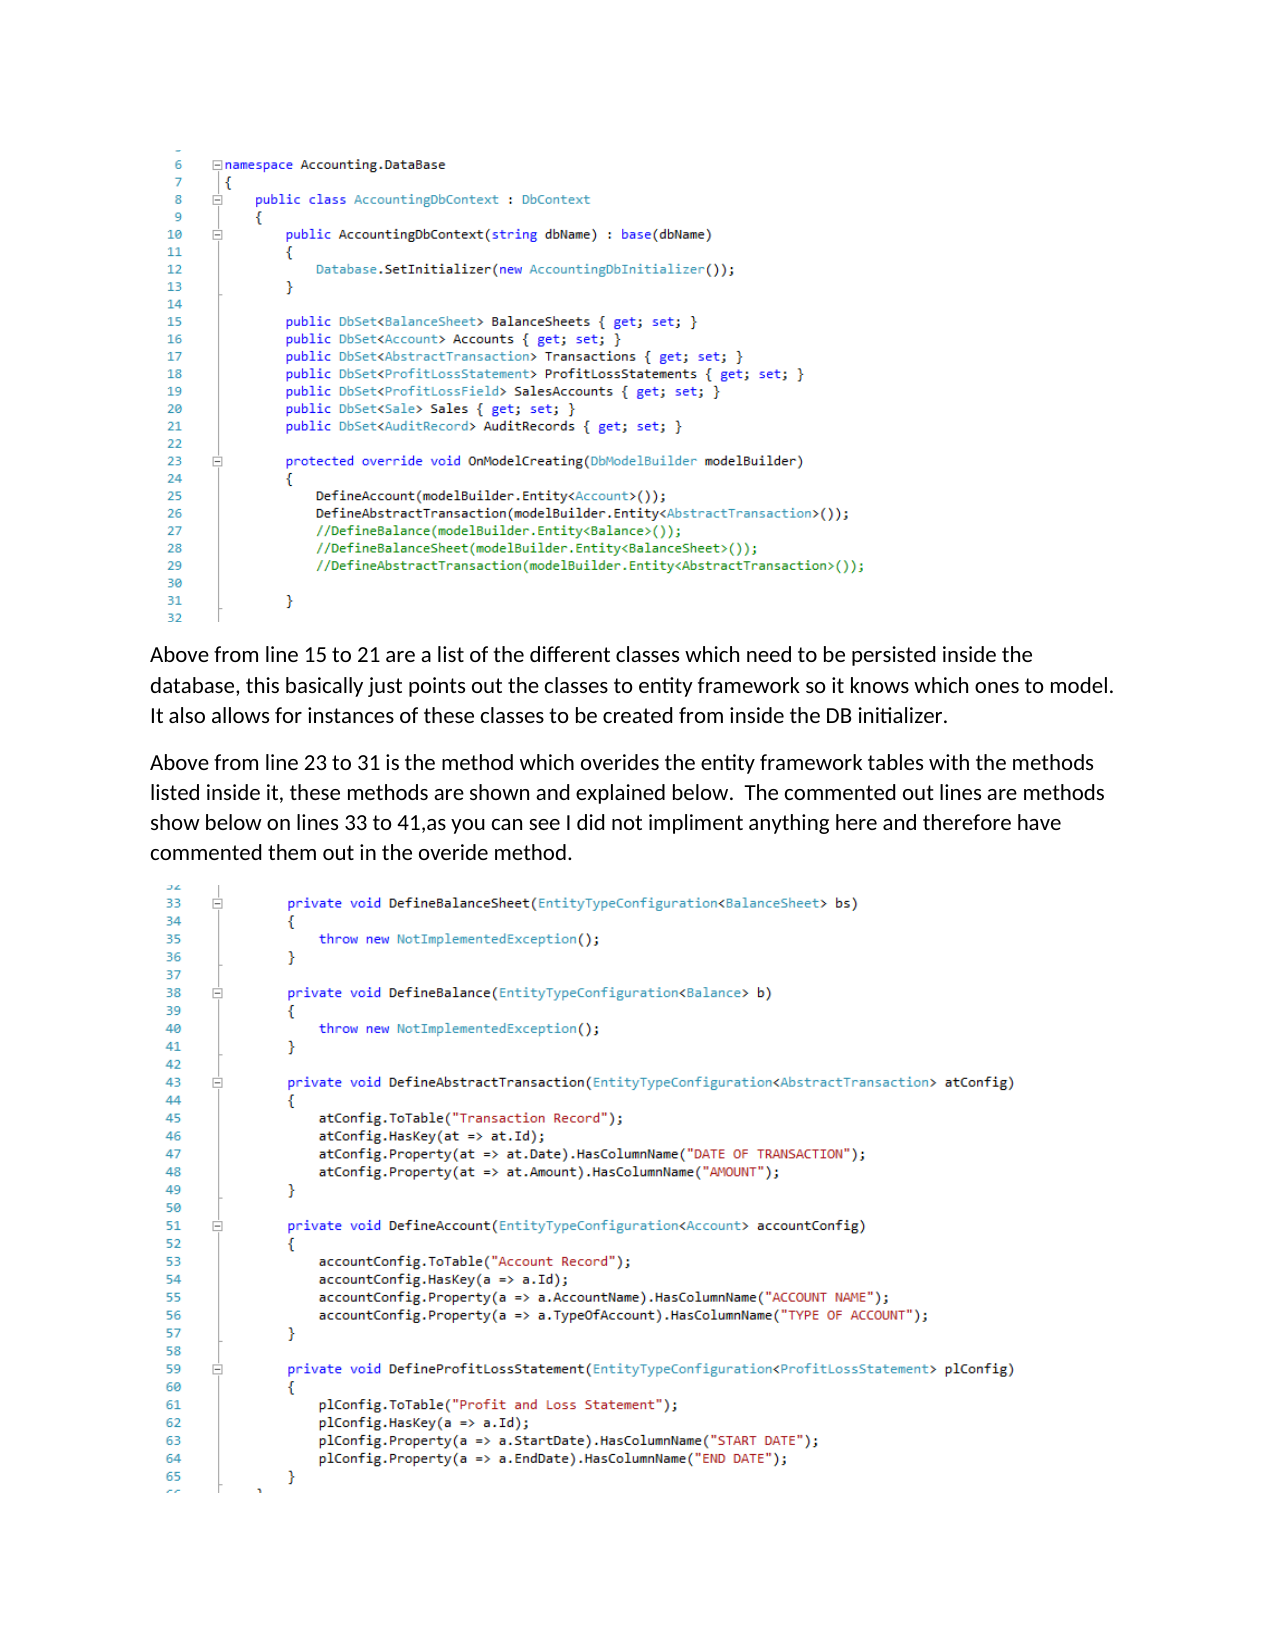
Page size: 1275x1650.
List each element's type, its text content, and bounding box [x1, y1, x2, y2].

text Above from line 23 to 31 is the method which overides the entity framework tables with the methods listed inside it, these methods are shown and explained below. The commented out lines are methods show below on lines 33 to 41,as you can see I did not impliment anything here and therefore have commented them out in the overide method. [150, 748, 1125, 866]
picture [150, 885, 1041, 1493]
text Above from line 15 to 21 are a list of the different classes which need to be persisted inside the database, this basically just points out the classes to entity framework so it knows which ones to model. It also allows for instances of these classes to be created from inside the DB initializer. [150, 641, 1125, 729]
picture [150, 150, 922, 622]
